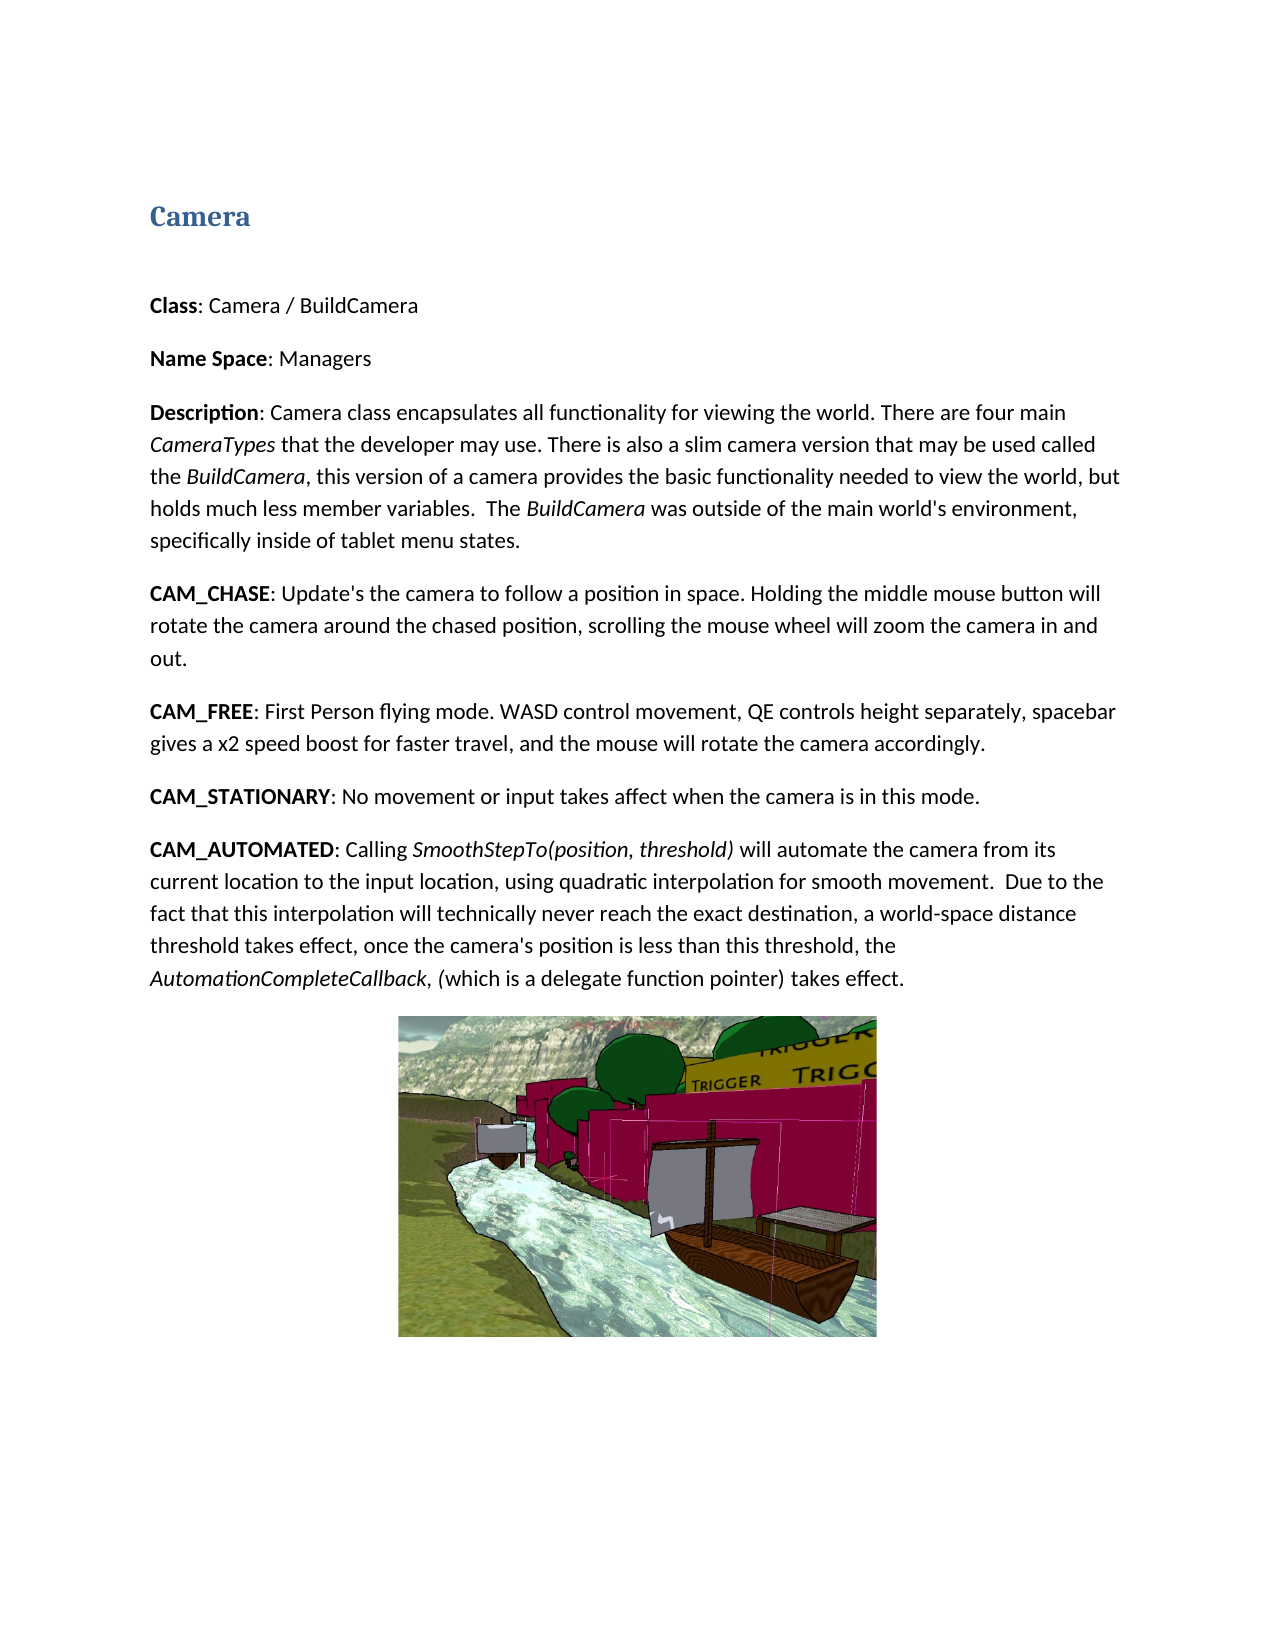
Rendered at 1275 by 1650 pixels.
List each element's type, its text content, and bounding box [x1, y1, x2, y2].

text CAM_CHASE: Update's the camera to follow a position in space. Holding the middle mouse button will rotate the camera around the chased position, scrolling the mouse wheel will zoom the camera in and out. [150, 579, 1125, 672]
text Class: Camera / BuildCamera [150, 292, 1125, 319]
text CAM_STATIONARY: No movement or input takes affect when the camera is in this mode. [150, 782, 1125, 810]
text Description: Camera class encapsulates all functionality for viewing the world. There are four main CameraTypes that the developer may use. There is also a slim camera version that may be used called the BuildCamera, this version of a camera provides the basic functionality needed to view the world, but holds much less member variables. The BuildCamera was outside of the main world's environment, specifically inside of tablet menu states. [150, 398, 1125, 554]
picture [398, 1016, 877, 1337]
subtitle Camera [150, 200, 1125, 233]
text Name Space: Managers [150, 344, 1125, 373]
text CAM_AUTOMATED: Calling SmoothStepTo(position, threshold) will automate the camera from its current location to the input location, using quadratic interpolation for smooth movement. Due to the fact that this interpolation will technically never reach the exact destination, a world-space distance threshold takes effect, once the camera's position is less than this threshold, the AutomationCompleteCallback, (which is a delegate function pointer) takes effect. [150, 835, 1125, 992]
text CAM_FREE: First Person flying mode. WASD control movement, QE controls height separately, spacebar gives a x2 speed boost for faster travel, and the mouse will rotate the camera accordingly. [150, 697, 1125, 757]
